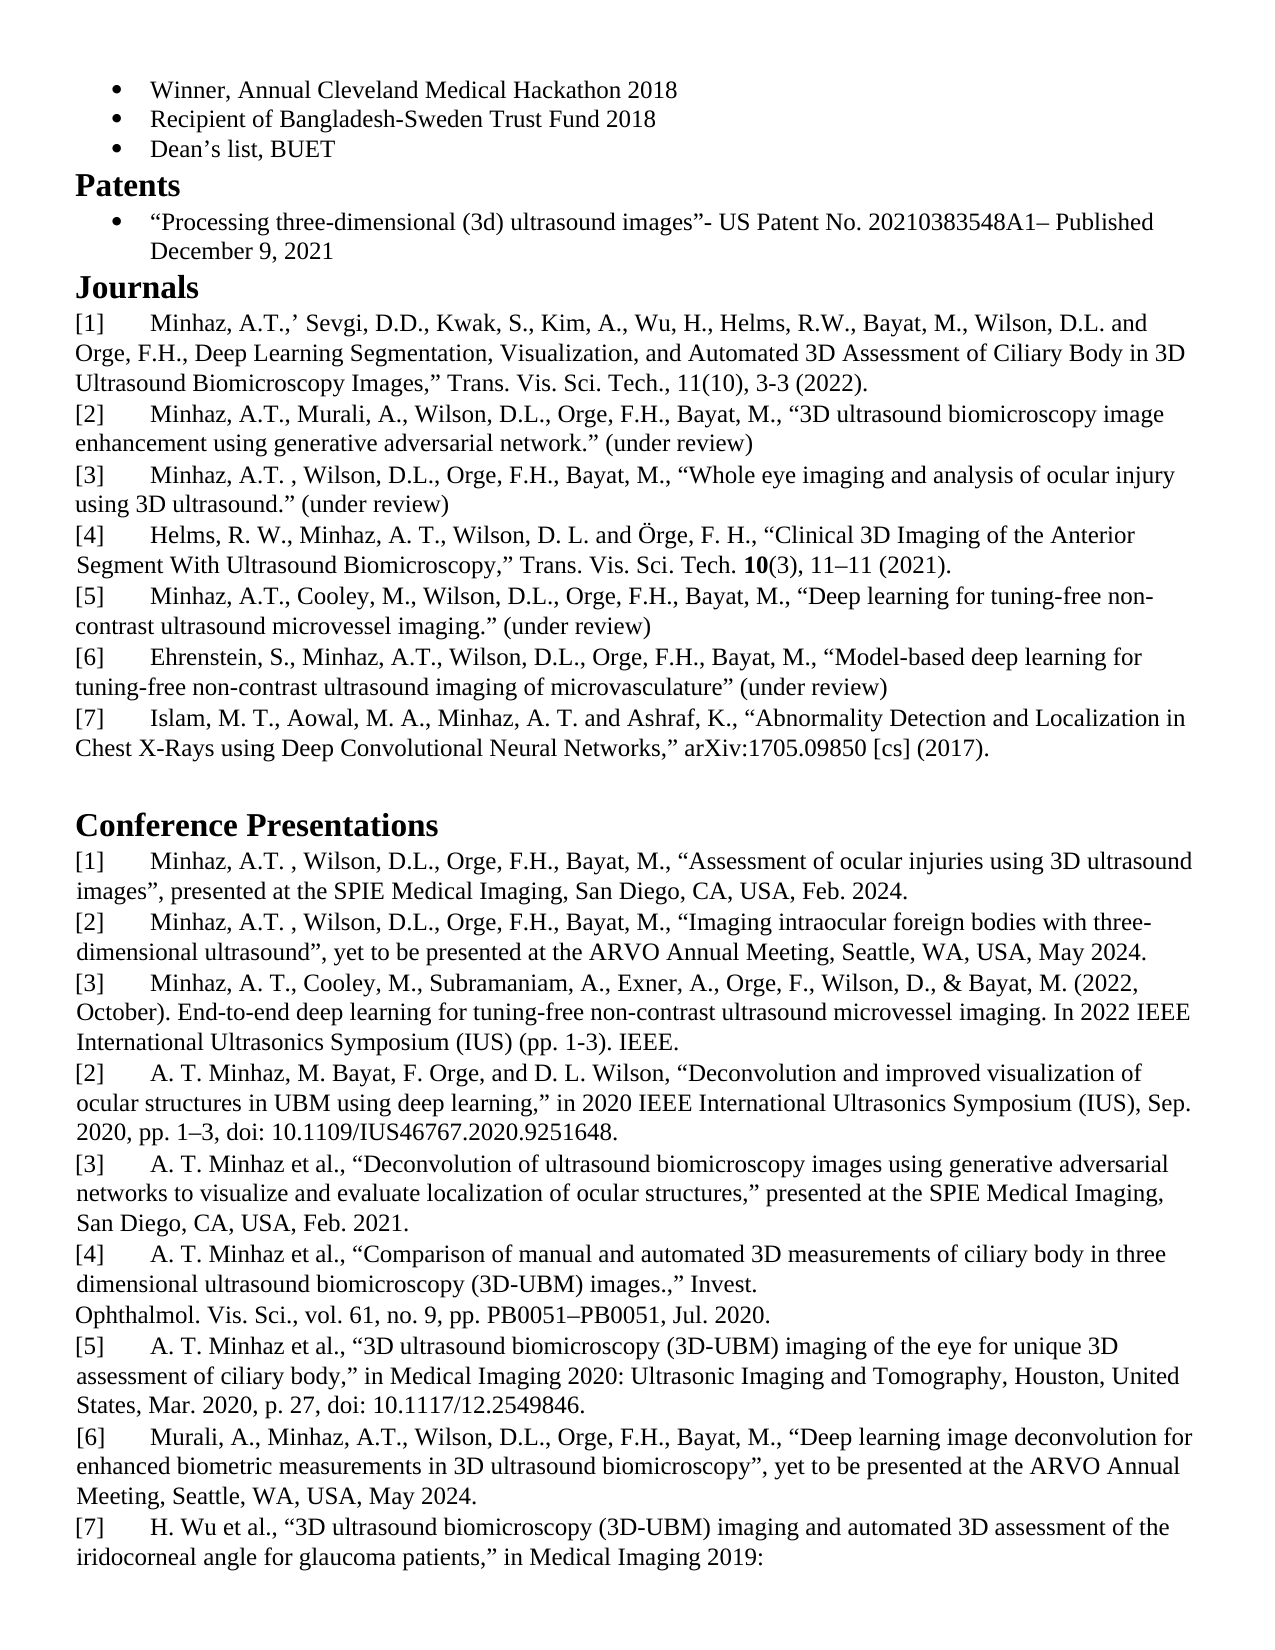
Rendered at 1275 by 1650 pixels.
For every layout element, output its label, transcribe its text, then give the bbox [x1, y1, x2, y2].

text [3] Minhaz, A.T. , Wilson, D.L., Orge, F.H., Bayat, M., “Whole eye imaging and analysis of ocular injury using 3D ultrasound.” (under review) [75, 460, 1200, 518]
text [7] Islam, M. T., Aowal, M. A., Minhaz, A. T. and Ashraf, K., “Abnormality Detection and Localization in Chest X-Rays using Deep Convolutional Neural Networks,” arXiv:1705.09850 [cs] (2017). [75, 703, 1200, 761]
text [7] H. Wu et al., “3D ultrasound biomicroscopy (3D-UBM) imaging and automated 3D assessment of the iridocorneal angle for glaucoma patients,” in Medical Imaging 2019: [75, 1512, 1200, 1570]
text [2] Minhaz, A.T., Murali, A., Wilson, D.L., Orge, F.H., Bayat, M., “3D ultrasound biomicroscopy image enhancement using generative adversarial network.” (under review) [75, 399, 1200, 457]
text [1] Minhaz, A.T. , Wilson, D.L., Orge, F.H., Bayat, M., “Assessment of ocular injuries using 3D ultrasound images”, presented at the SPIE Medical Imaging, San Diego, CA, USA, Feb. 2024. [75, 846, 1200, 904]
list “Processing three-dimensional (3d) ultrasound images”- US Patent No. 20210383548A1– Published December 9, 2021 [112, 207, 1200, 265]
text Journals [75, 267, 1200, 306]
list Recipient of Bangladesh-Sweden Trust Fund 2018 [112, 104, 1200, 133]
list Winner, Annual Cleveland Medical Hackathon 2018 [112, 75, 1200, 104]
text [4] A. T. Minhaz et al., “Comparison of manual and automated 3D measurements of ciliary body in three dimensional ultrasound biomicroscopy (3D-UBM) images.,” Invest. [75, 1239, 1200, 1297]
text [2] Minhaz, A.T. , Wilson, D.L., Orge, F.H., Bayat, M., “Imaging intraocular foreign bodies with three-dimensional ultrasound”, yet to be presented at the ARVO Annual Meeting, Seattle, WA, USA, May 2024. [75, 907, 1200, 965]
text [5] A. T. Minhaz et al., “3D ultrasound biomicroscopy (3D-UBM) imaging of the eye for unique 3D assessment of ciliary body,” in Medical Imaging 2020: Ultrasonic Imaging and Tomography, Houston, United States, Mar. 2020, p. 27, doi: 10.1117/12.2549846. [75, 1331, 1200, 1419]
text Conference Presentations [75, 805, 1200, 843]
text [5] Minhaz, A.T., Cooley, M., Wilson, D.L., Orge, F.H., Bayat, M., “Deep learning for tuning-free non-contrast ultrasound microvessel imaging.” (under review) [75, 581, 1200, 640]
text [3] Minhaz, A. T., Cooley, M., Subramaniam, A., Exner, A., Orge, F., Wilson, D., & Bayat, M. (2022, October). End-to-end deep learning for tuning-free non-contrast ultrasound microvessel imaging. In 2022 IEEE International Ultrasonics Symposium (IUS) (pp. 1-3). IEEE. [75, 968, 1200, 1056]
list Dean’s list, BUET [112, 134, 1200, 163]
text [2] A. T. Minhaz, M. Bayat, F. Orge, and D. L. Wilson, “Deconvolution and improved visualization of ocular structures in UBM using deep learning,” in 2020 IEEE International Ultrasonics Symposium (IUS), Sep. 2020, pp. 1–3, doi: 10.1109/IUS46767.2020.9251648. [75, 1058, 1200, 1146]
text Patents [75, 165, 1200, 204]
text Ophthalmol. Vis. Sci., vol. 61, no. 9, pp. PB0051–PB0051, Jul. 2020. [75, 1300, 1200, 1329]
text [3] A. T. Minhaz et al., “Deconvolution of ultrasound biomicroscopy images using generative adversarial networks to visualize and evaluate localization of ocular structures,” presented at the SPIE Medical Imaging, San Diego, CA, USA, Feb. 2021. [75, 1149, 1200, 1237]
text [1] Minhaz, A.T.,’ Sevgi, D.D., Kwak, S., Kim, A., Wu, H., Helms, R.W., Bayat, M., Wilson, D.L. and Orge, F.H., Deep Learning Segmentation, Visualization, and Automated 3D Assessment of Ciliary Body in 3D Ultrasound Biomicroscopy Images,” Trans. Vis. Sci. Tech., 11(10), 3-3 (2022). [75, 308, 1200, 396]
text [4] Helms, R. W., Minhaz, A. T., Wilson, D. L. and Örge, F. H., “Clinical 3D Imaging of the Anterior Segment With Ultrasound Biomicroscopy,” Trans. Vis. Sci. Tech. 10(3), 11–11 (2021). [75, 521, 1200, 579]
text [6] Ehrenstein, S., Minhaz, A.T., Wilson, D.L., Orge, F.H., Bayat, M., “Model-based deep learning for tuning-free non-contrast ultrasound imaging of microvasculature” (under review) [75, 642, 1200, 701]
text [6] Murali, A., Minhaz, A.T., Wilson, D.L., Orge, F.H., Bayat, M., “Deep learning image deconvolution for enhanced biometric measurements in 3D ultrasound biomicroscopy”, yet to be presented at the ARVO Annual Meeting, Seattle, WA, USA, May 2024. [76, 1422, 1200, 1509]
